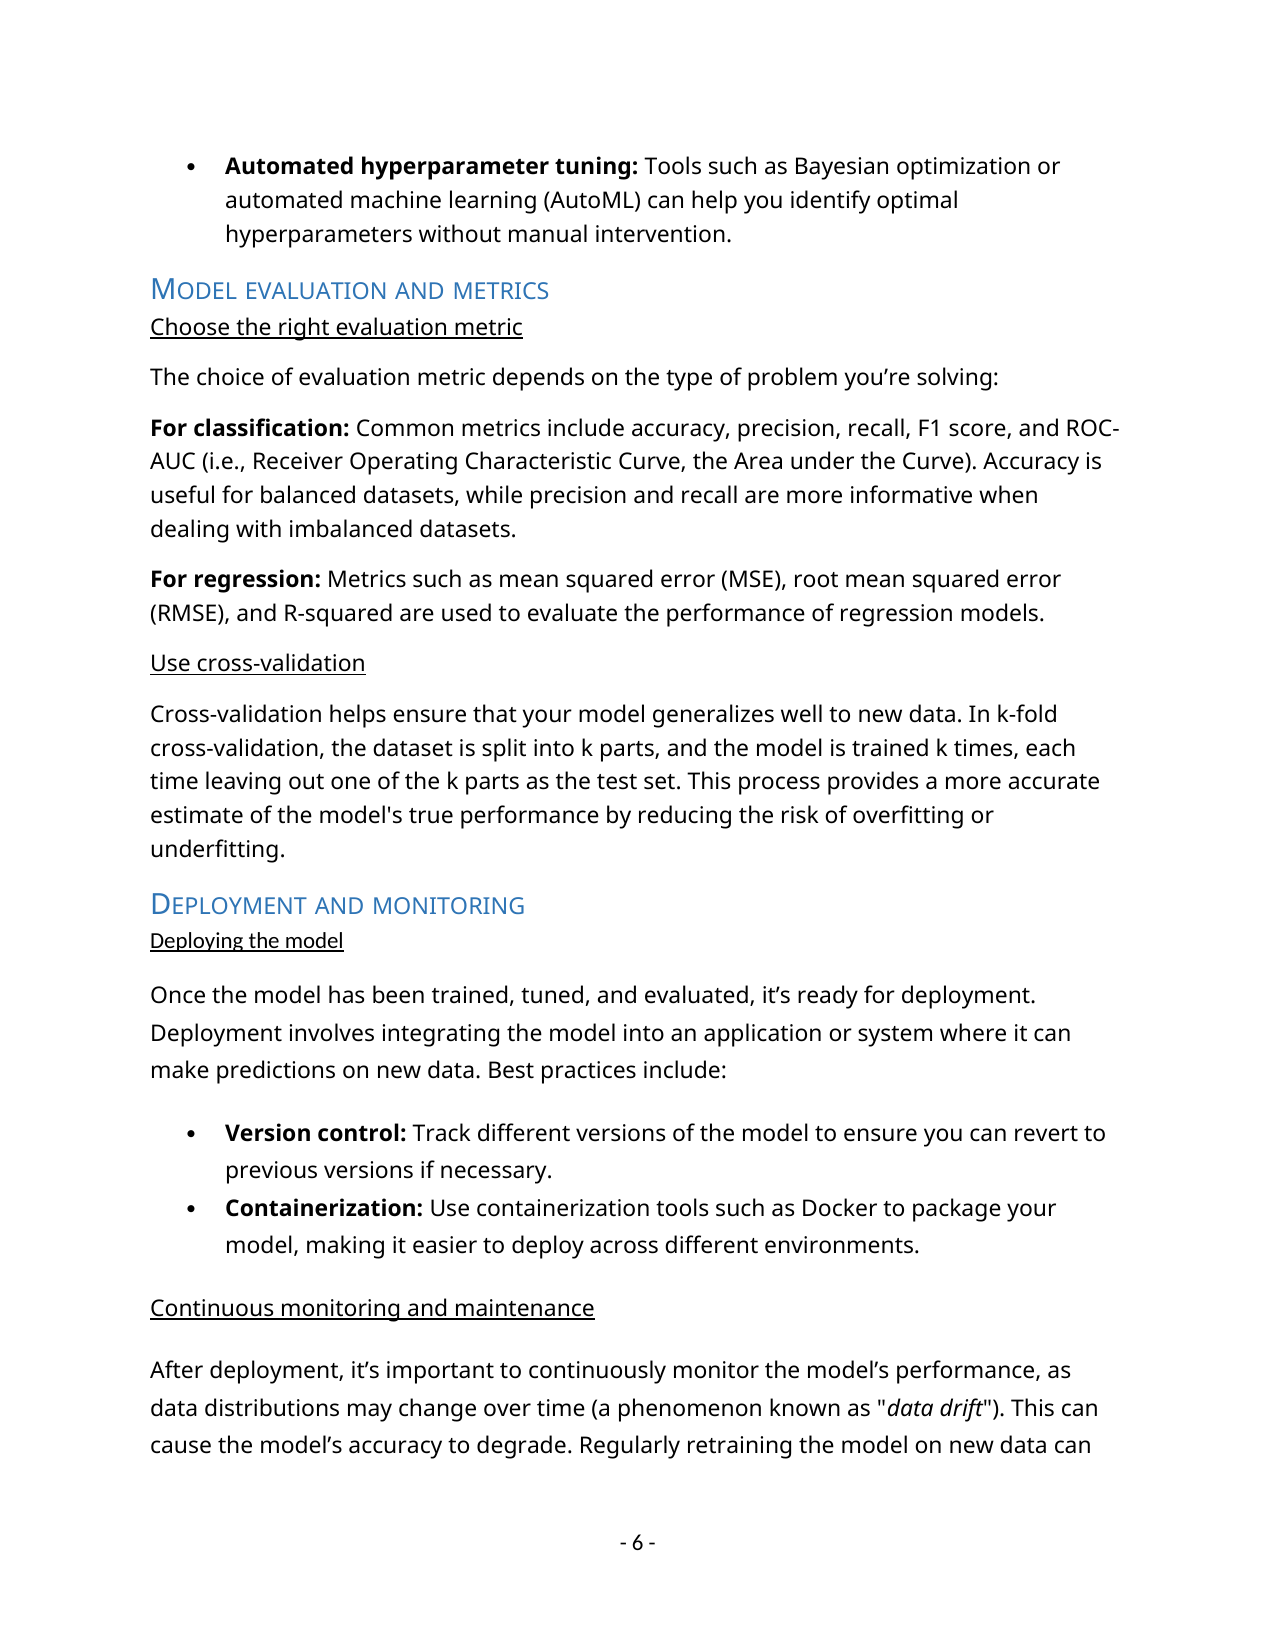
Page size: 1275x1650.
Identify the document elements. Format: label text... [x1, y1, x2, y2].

text For regression: Metrics such as mean squared error (MSE), root mean squared error (RMSE), and R-squared are used to evaluate the performance of regression models. [150, 563, 1125, 628]
text Cross-validation helps ensure that your model generalizes well to new data. In k-fold cross-validation, the dataset is split into k parts, and the model is trained k times, each time leaving out one of the k parts as the test set. This process provides a more accurate estimate of the model's true performance by reducing the risk of overfitting or underfitting. [150, 698, 1125, 864]
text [150, 1348, 1125, 1460]
list Automated hyperparameter tuning: Tools such as Bayesian optimization or automated machine learning (AutoML) can help you identify optimal hyperparameters without manual intervention. [187, 150, 1125, 249]
subtitle Deployment and monitoring [150, 883, 1125, 923]
list Version control: Track different versions of the model to ensure you can revert to previous versions if necessary. [187, 1110, 1125, 1185]
text Choose the right evaluation metric [150, 311, 1125, 342]
text Deploying the model [150, 926, 1125, 954]
text Once the model has been trained, tuned, and evaluated, it’s ready for deployment. Deployment involves integrating the model into an application or system where it can make predictions on new data. Best practices include: [150, 973, 1125, 1085]
subtitle Model evaluation and metrics [150, 268, 1125, 308]
text Continuous monitoring and maintenance [150, 1285, 1125, 1323]
text For classification: Common metrics include accuracy, precision, recall, F1 score, and ROC-AUC (i.e., Receiver Operating Characteristic Curve, the Area under the Curve). Accuracy is useful for balanced datasets, while precision and recall are more informative when dealing with imbalanced datasets. [150, 412, 1125, 544]
text Use cross-validation [150, 647, 1125, 679]
list Containerization: Use containerization tools such as Docker to package your model, making it easier to deploy across different environments. [187, 1185, 1125, 1260]
text The choice of evaluation metric depends on the type of problem you’re solving: [150, 361, 1125, 392]
